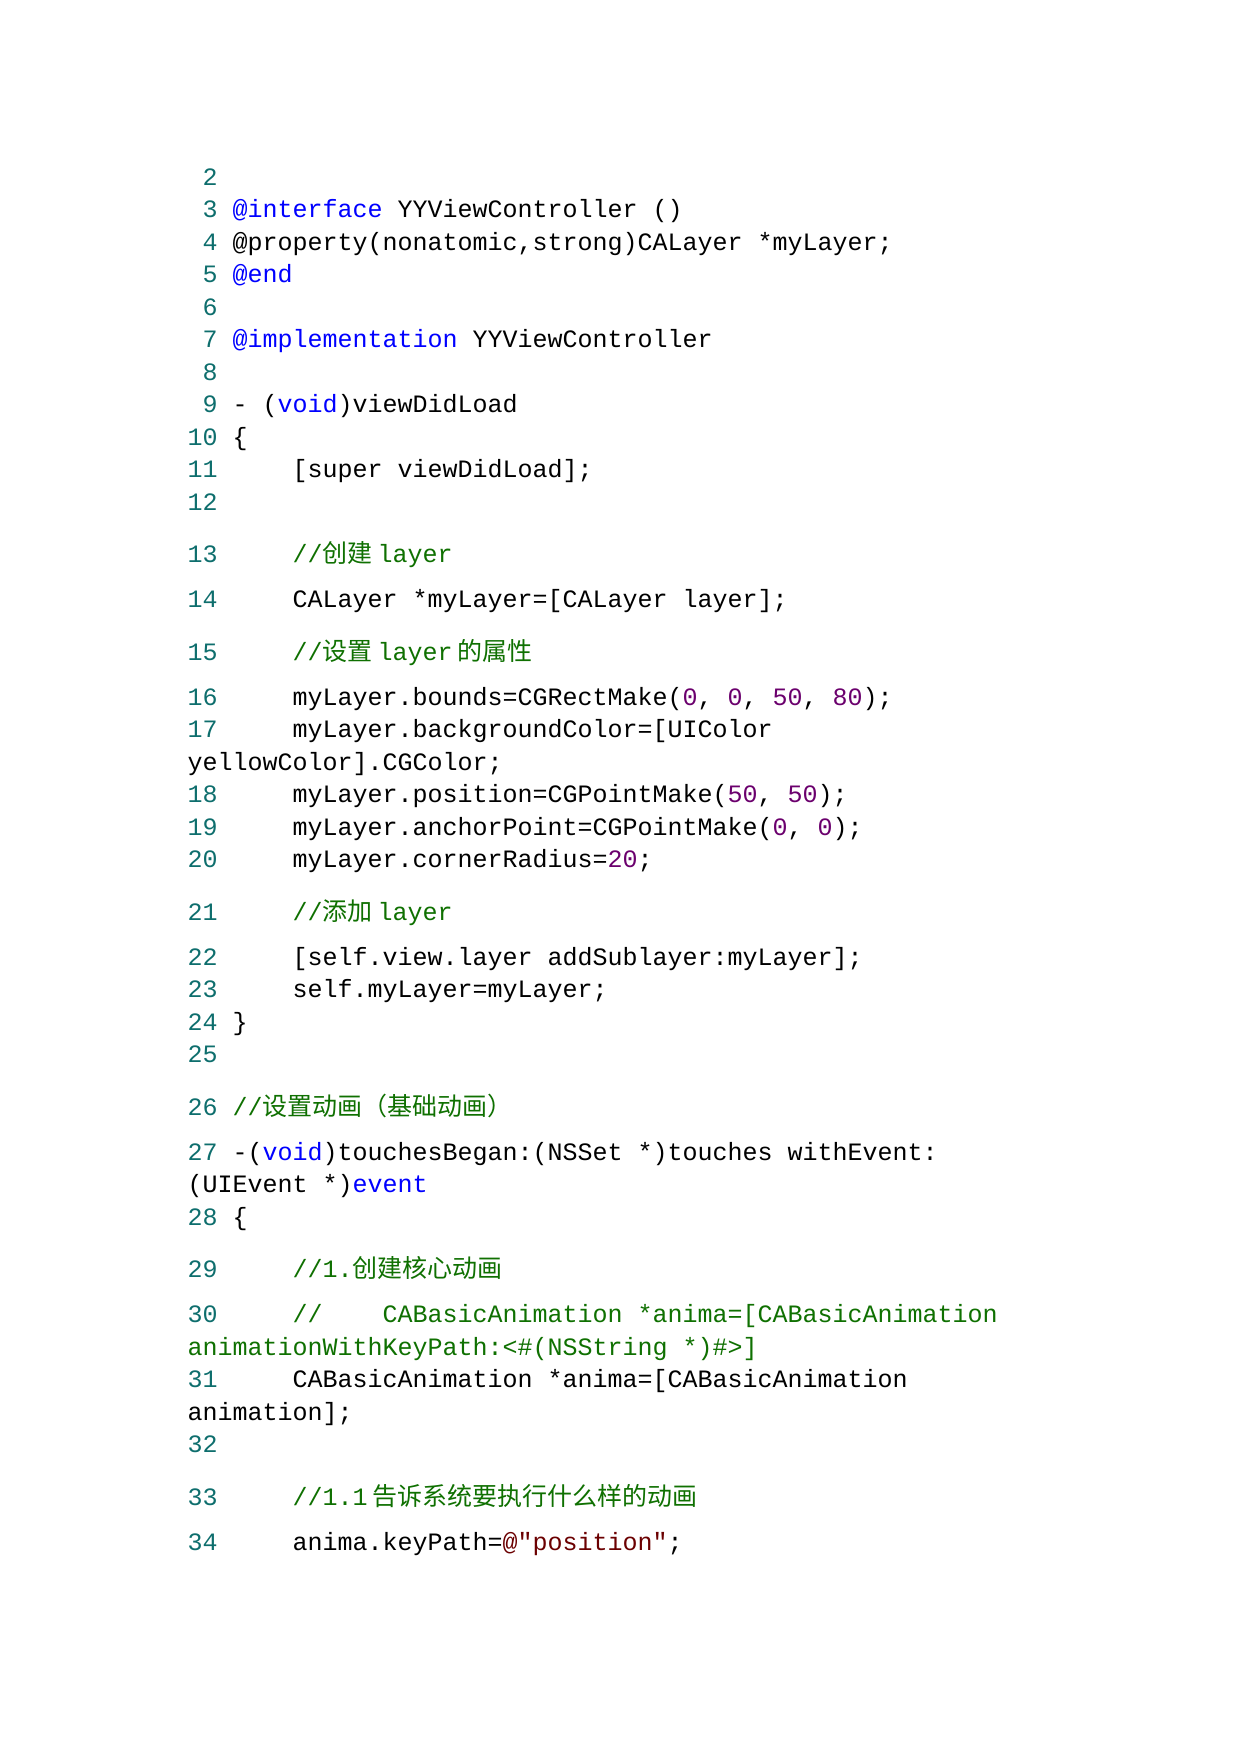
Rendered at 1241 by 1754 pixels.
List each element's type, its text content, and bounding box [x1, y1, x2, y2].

text 6 [187, 292, 1053, 324]
text 33 //1.1告诉系统要执行什么样的动画 [187, 1462, 1053, 1527]
text 23 self.myLayer=myLayer; [187, 974, 1053, 1007]
text 12 [187, 487, 1053, 519]
text 26 //设置动画（基础动画） [187, 1072, 1053, 1137]
text 3 @interface YYViewController () [187, 194, 1053, 227]
text 22 [self.view.layer addSublayer:myLayer]; [187, 942, 1053, 974]
text 21 //添加layer [187, 877, 1053, 942]
text 24 } [187, 1007, 1053, 1039]
text 27 -(void)touchesBegan:(NSSet *)touches withEvent:(UIEvent *)event [187, 1137, 1053, 1202]
text 30 // CABasicAnimation *anima=[CABasicAnimation animationWithKeyPath:<#(NSString *)#>] [187, 1299, 1053, 1364]
text 15 //设置layer的属性 [187, 617, 1053, 682]
text 16 myLayer.bounds=CGRectMake(0, 0, 50, 80); [187, 682, 1053, 714]
text 9 - (void)viewDidLoad [187, 389, 1053, 422]
text 17 myLayer.backgroundColor=[UIColor yellowColor].CGColor; [187, 714, 1053, 779]
text 10 { [187, 422, 1053, 454]
text 31 CABasicAnimation *anima=[CABasicAnimation animation]; [187, 1364, 1053, 1429]
text 8 [187, 357, 1053, 389]
text 19 myLayer.anchorPoint=CGPointMake(0, 0); [187, 812, 1053, 844]
text 5 @end [187, 259, 1053, 292]
text 14 CALayer *myLayer=[CALayer layer]; [187, 584, 1053, 617]
text 34 anima.keyPath=@"position"; [187, 1527, 1053, 1559]
text 28 { [187, 1202, 1053, 1234]
text 25 [187, 1039, 1053, 1072]
text 4 @property(nonatomic,strong)CALayer *myLayer; [187, 227, 1053, 259]
text 7 @implementation YYViewController [187, 324, 1053, 357]
text 18 myLayer.position=CGPointMake(50, 50); [187, 779, 1053, 812]
text 13 //创建layer [187, 519, 1053, 584]
text 20 myLayer.cornerRadius=20; [187, 844, 1053, 877]
text 11 [super viewDidLoad]; [187, 454, 1053, 487]
text 29 //1.创建核心动画 [187, 1234, 1053, 1299]
text 32 [187, 1429, 1053, 1462]
text 2 [187, 162, 1053, 194]
